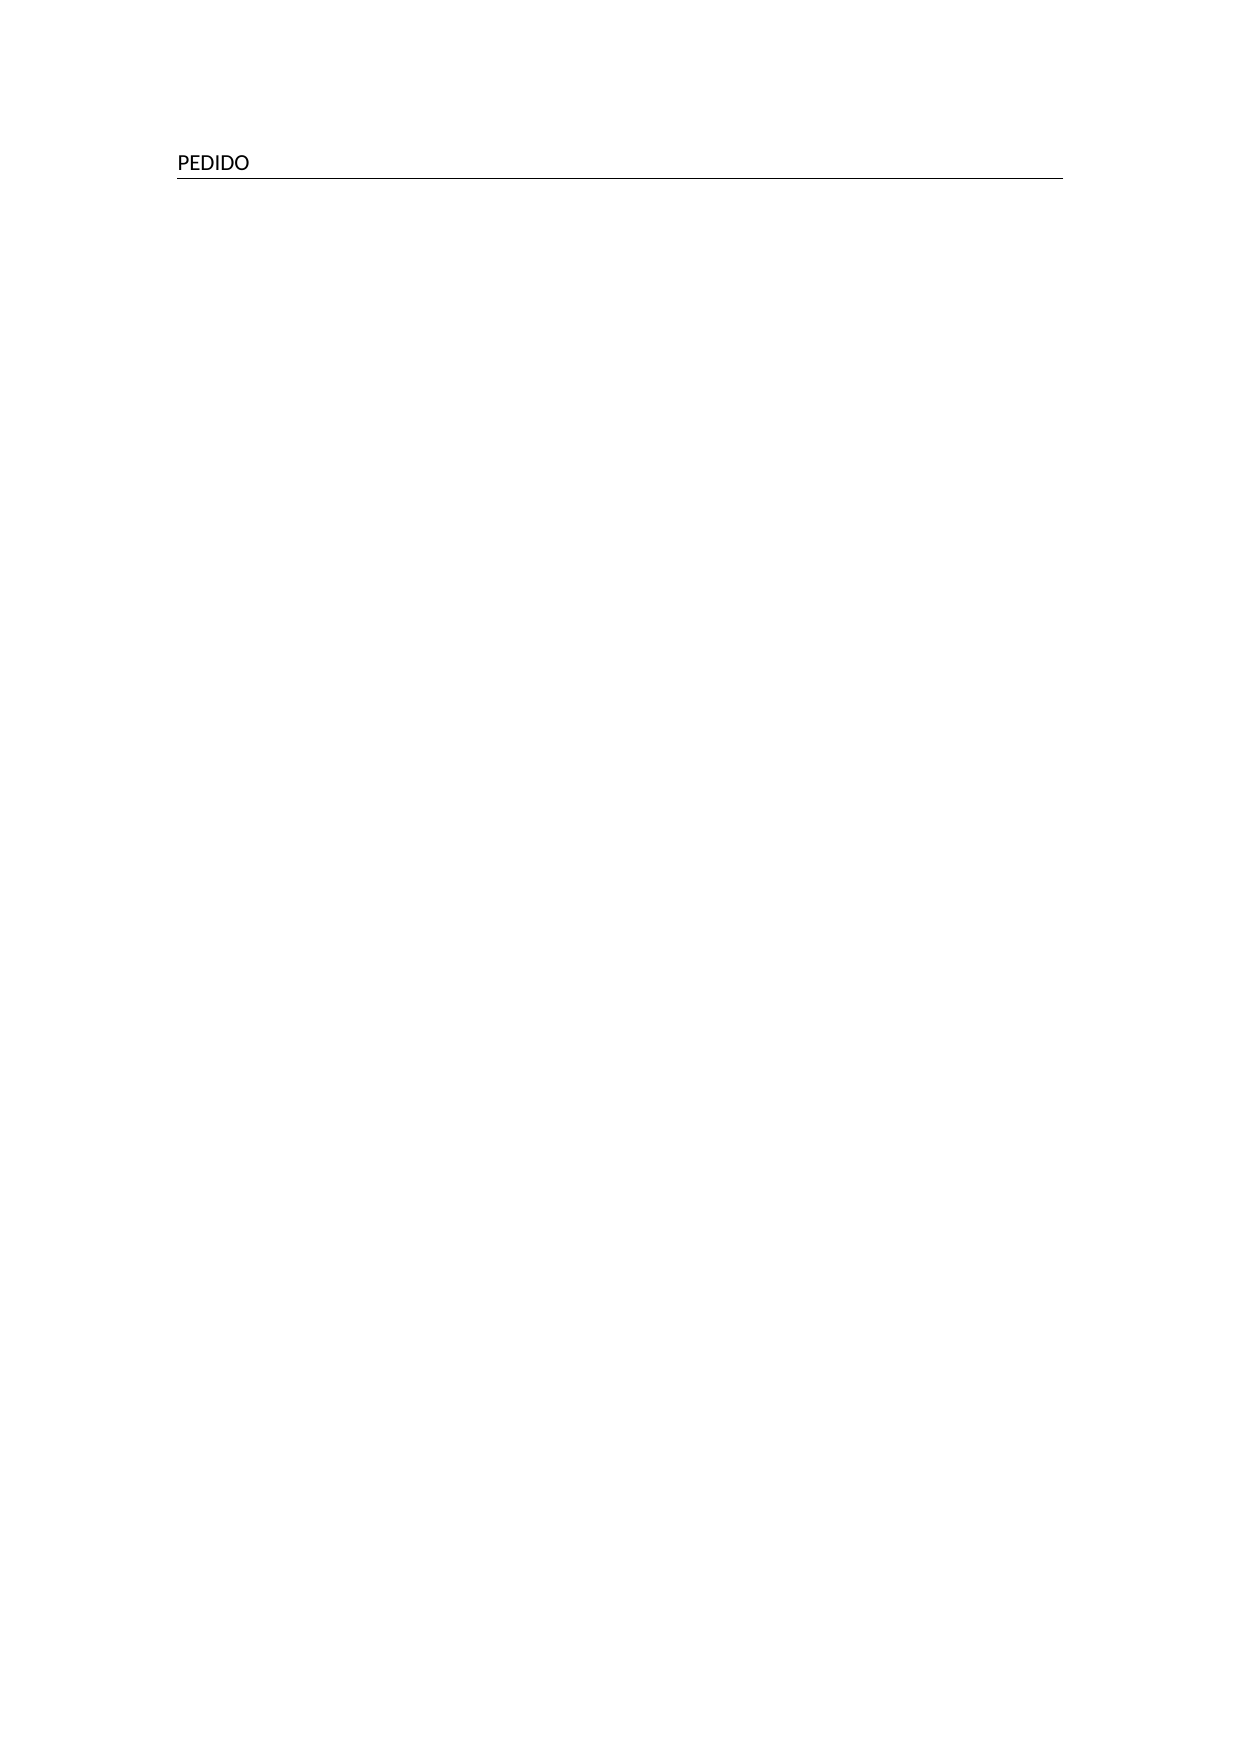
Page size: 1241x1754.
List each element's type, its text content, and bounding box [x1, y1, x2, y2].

text PEDIDO [177, 148, 1063, 178]
